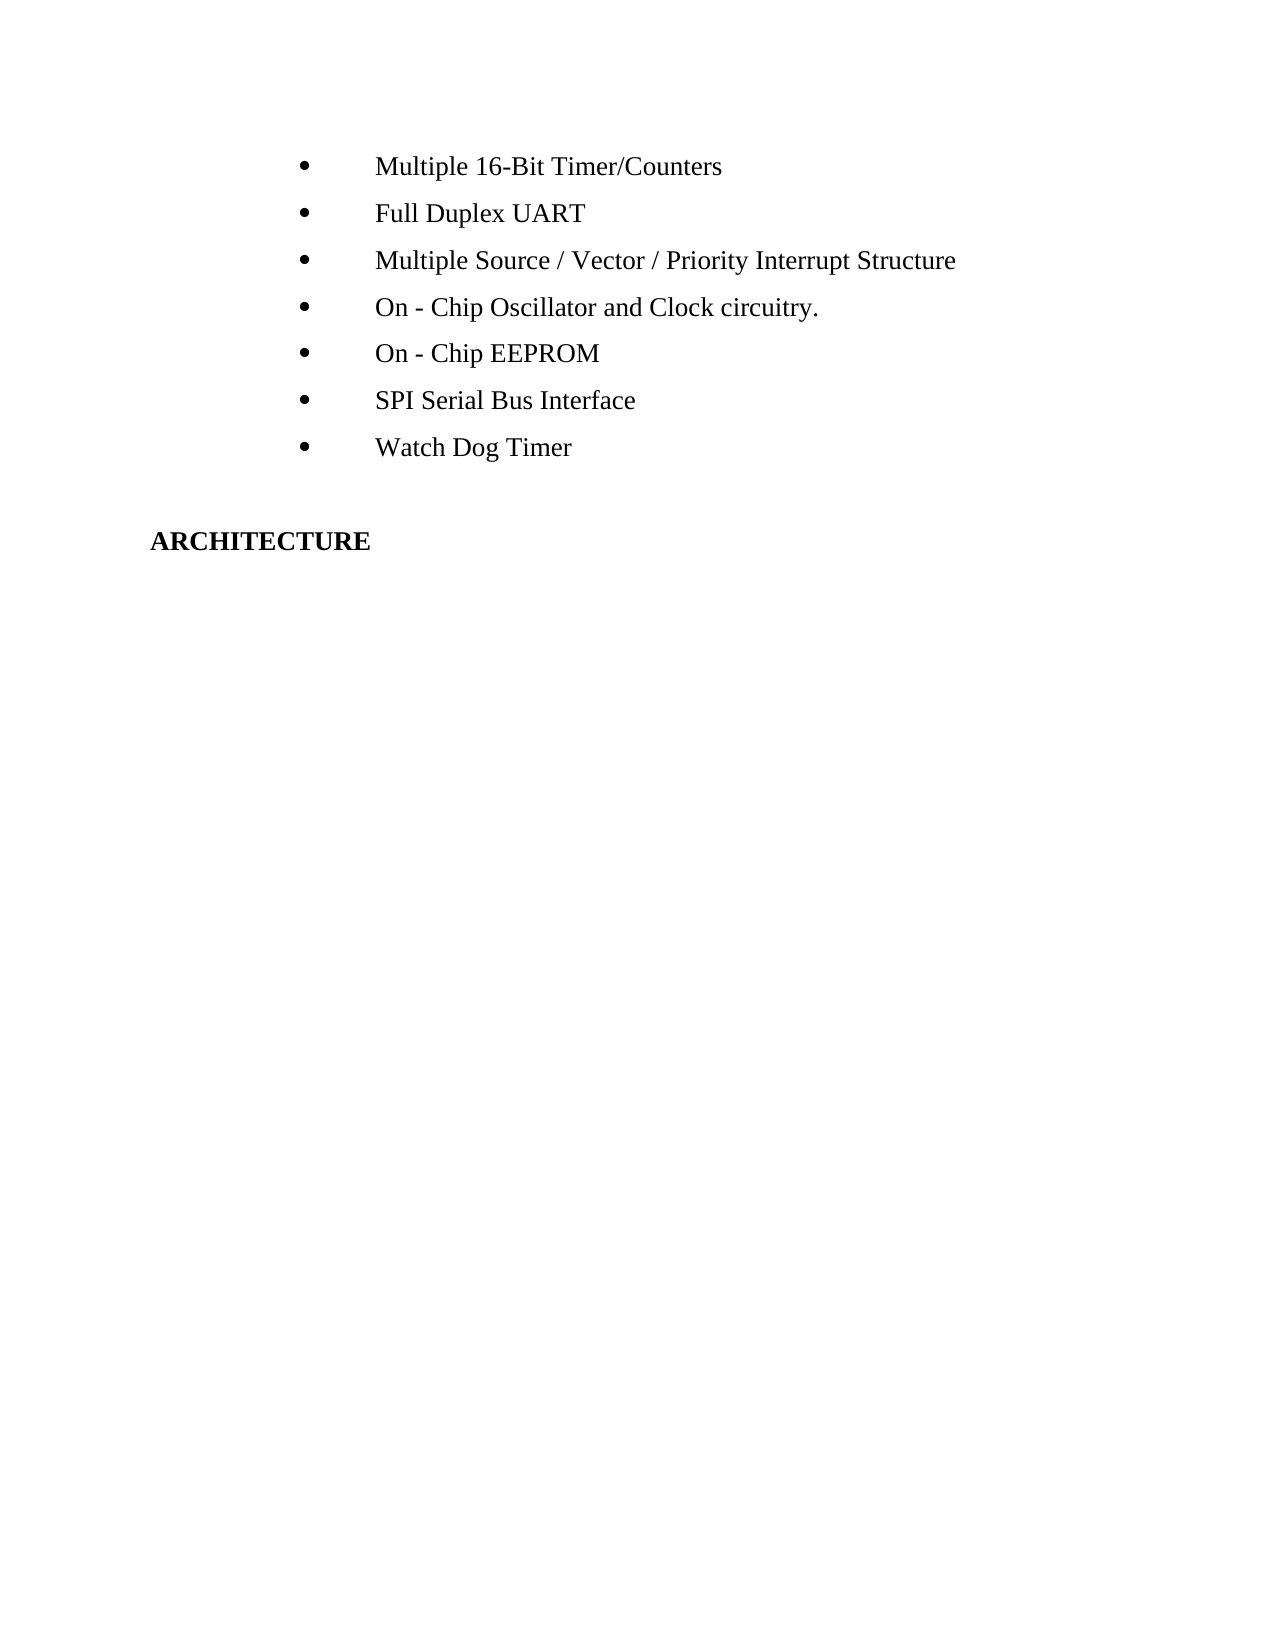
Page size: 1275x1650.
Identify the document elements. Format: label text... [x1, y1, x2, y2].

list Full Duplex UART [300, 197, 1125, 228]
list SPI Serial Bus Interface [300, 384, 1125, 416]
text ARCHITECTURE [150, 525, 1125, 556]
list On - Chip Oscillator and Clock circuitry. [300, 291, 1125, 322]
list On - Chip EEPROM [300, 337, 1125, 369]
list Watch Dog Timer [300, 431, 1125, 462]
list Multiple 16-Bit Timer/Counters [300, 150, 1125, 181]
list Multiple Source / Vector / Priority Interrupt Structure [300, 244, 1125, 275]
